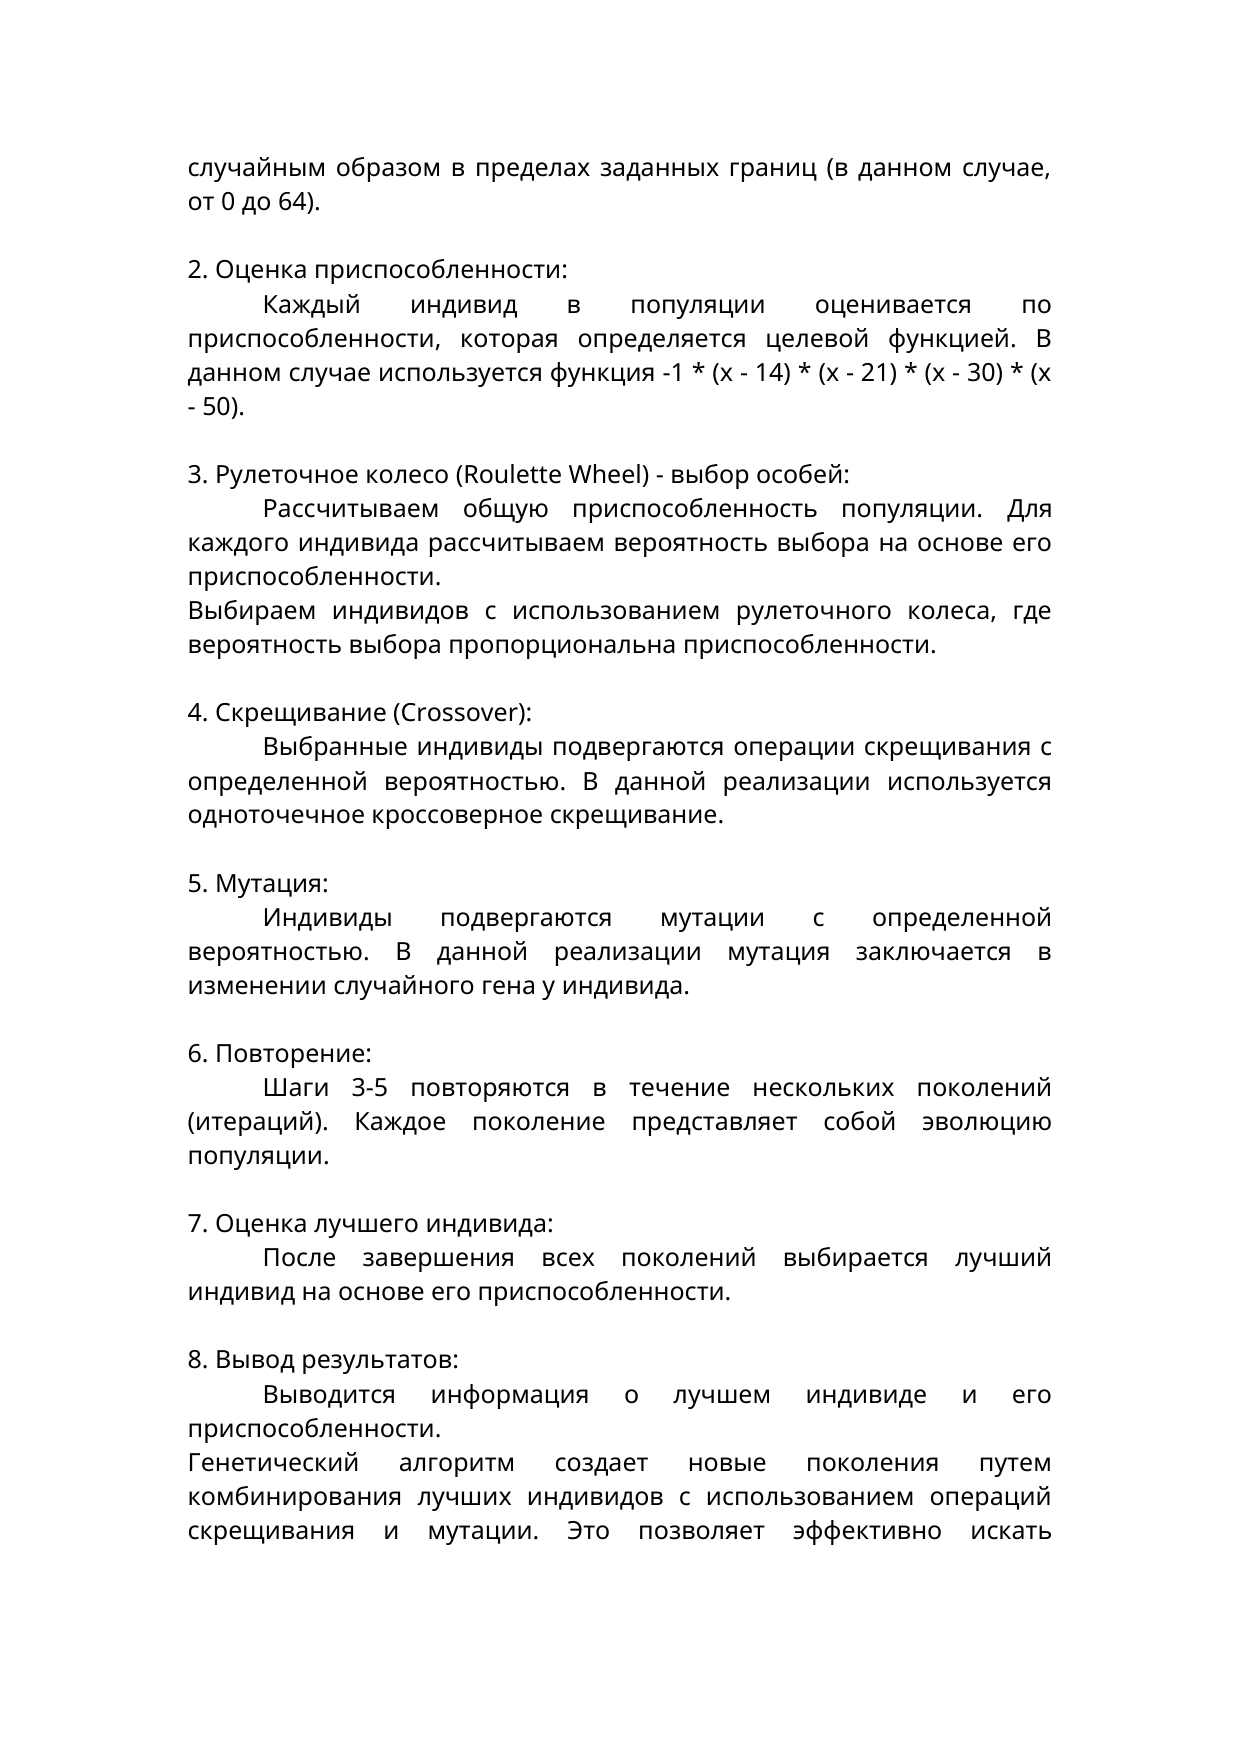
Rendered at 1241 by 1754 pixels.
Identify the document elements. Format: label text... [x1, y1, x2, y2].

text Выводится информация о лучшем индивиде и его приспособленности. [187, 1376, 1053, 1444]
text Индивиды подвергаются мутации с определенной вероятностью. В данной реализации мутация заключается в изменении случайного гена у индивида. [187, 899, 1053, 1002]
text 4. Скрещивание (Crossover): [187, 695, 1053, 729]
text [187, 1444, 1053, 1547]
text 8. Вывод результатов: [187, 1342, 1053, 1376]
text 5. Мутация: [187, 865, 1053, 899]
text Выбранные индивиды подвергаются операции скрещивания с определенной вероятностью. В данной реализации используется одноточечное кроссоверное скрещивание. [187, 729, 1053, 831]
text 7. Оценка лучшего индивида: [187, 1206, 1053, 1240]
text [187, 150, 1053, 218]
text Рассчитываем общую приспособленность популяции. Для каждого индивида рассчитываем вероятность выбора на основе его приспособленности. [187, 491, 1053, 593]
text 2. Оценка приспособленности: [187, 252, 1053, 286]
text 3. Рулеточное колесо (Roulette Wheel) - выбор особей: [187, 457, 1053, 491]
text Каждый индивид в популяции оценивается по приспособленности, которая определяется целевой функцией. В данном случае используется функция -1 * (x - 14) * (x - 21) * (x - 30) * (x - 50). [187, 286, 1053, 422]
text После завершения всех поколений выбирается лучший индивид на основе его приспособленности. [187, 1240, 1053, 1308]
text Выбираем индивидов с использованием рулеточного колеса, где вероятность выбора пропорциональна приспособленности. [187, 593, 1053, 661]
text 6. Повторение: [187, 1036, 1053, 1070]
text Шаги 3-5 повторяются в течение нескольких поколений (итераций). Каждое поколение представляет собой эволюцию популяции. [187, 1070, 1053, 1172]
